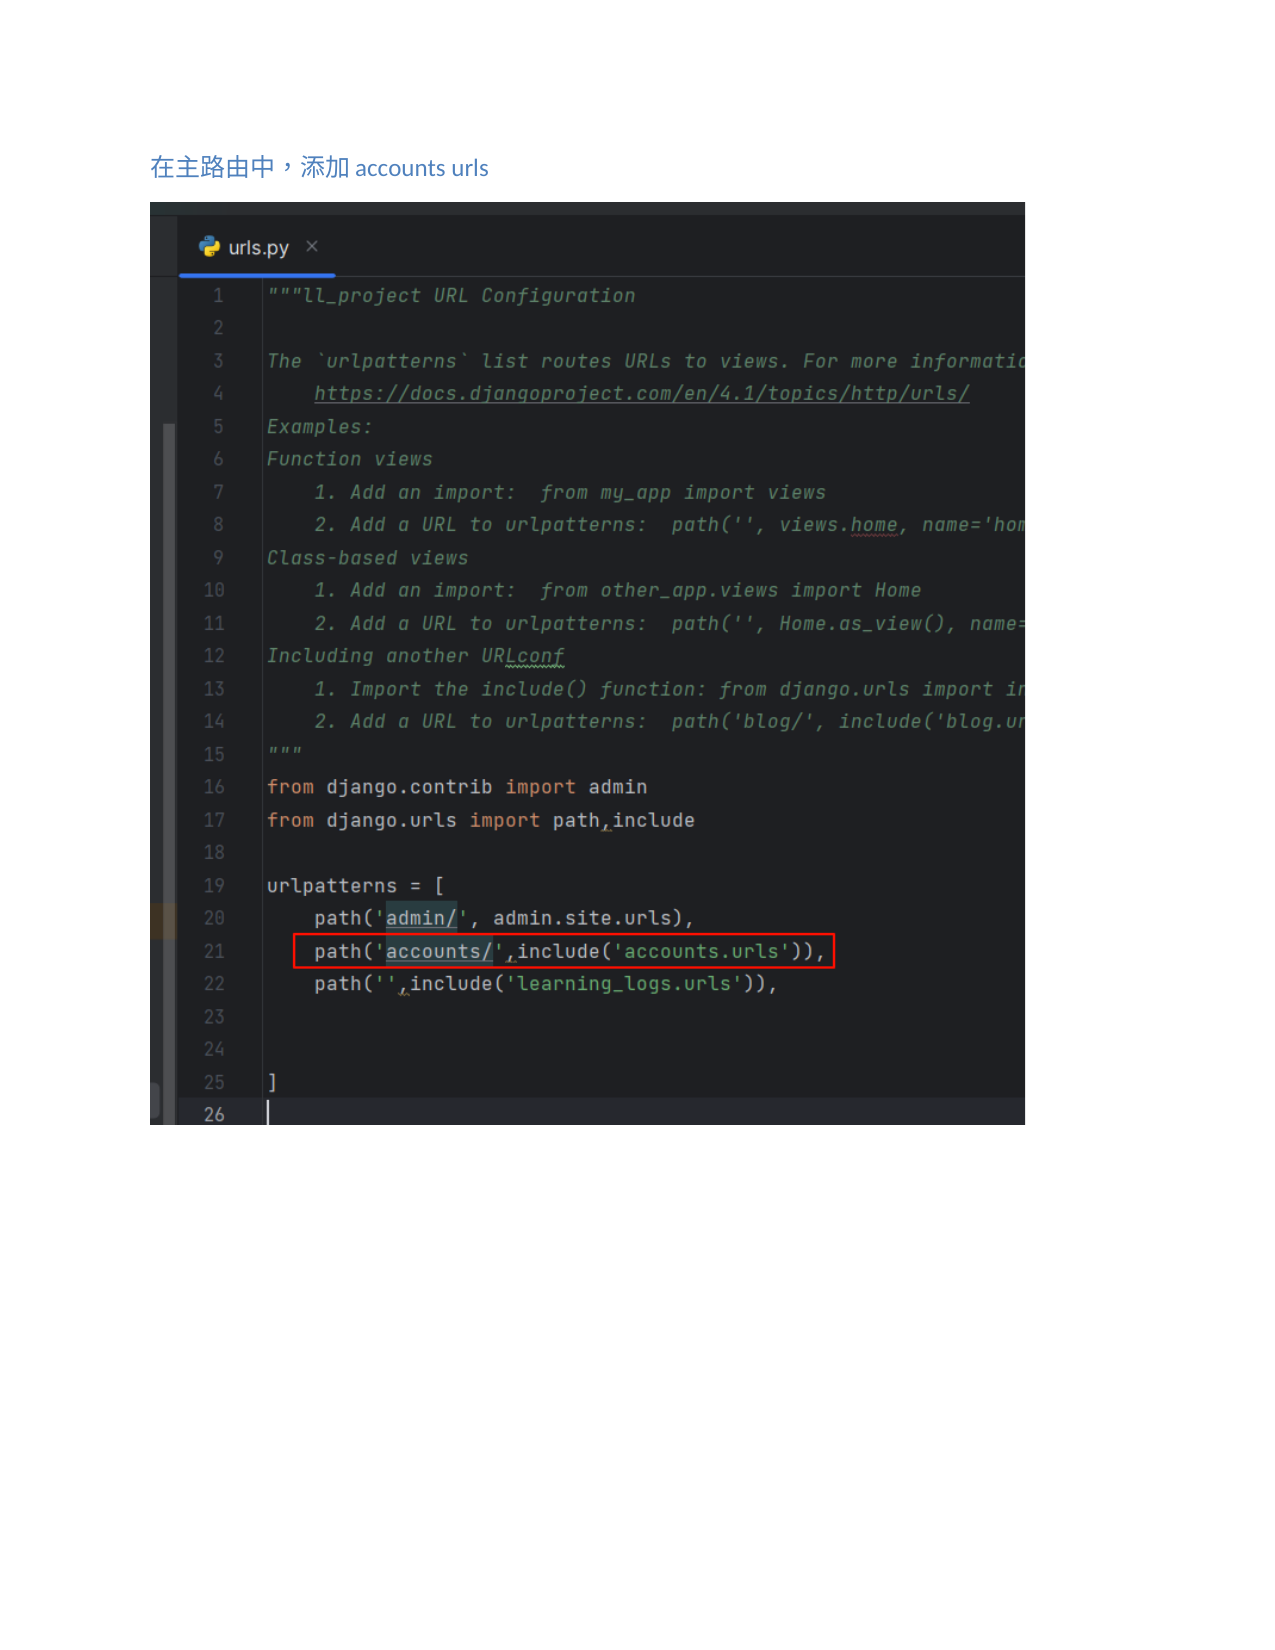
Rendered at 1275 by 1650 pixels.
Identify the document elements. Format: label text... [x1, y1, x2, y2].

picture [150, 202, 1025, 1125]
subtitle 在主路由中，添加accounts urls [150, 150, 1125, 184]
